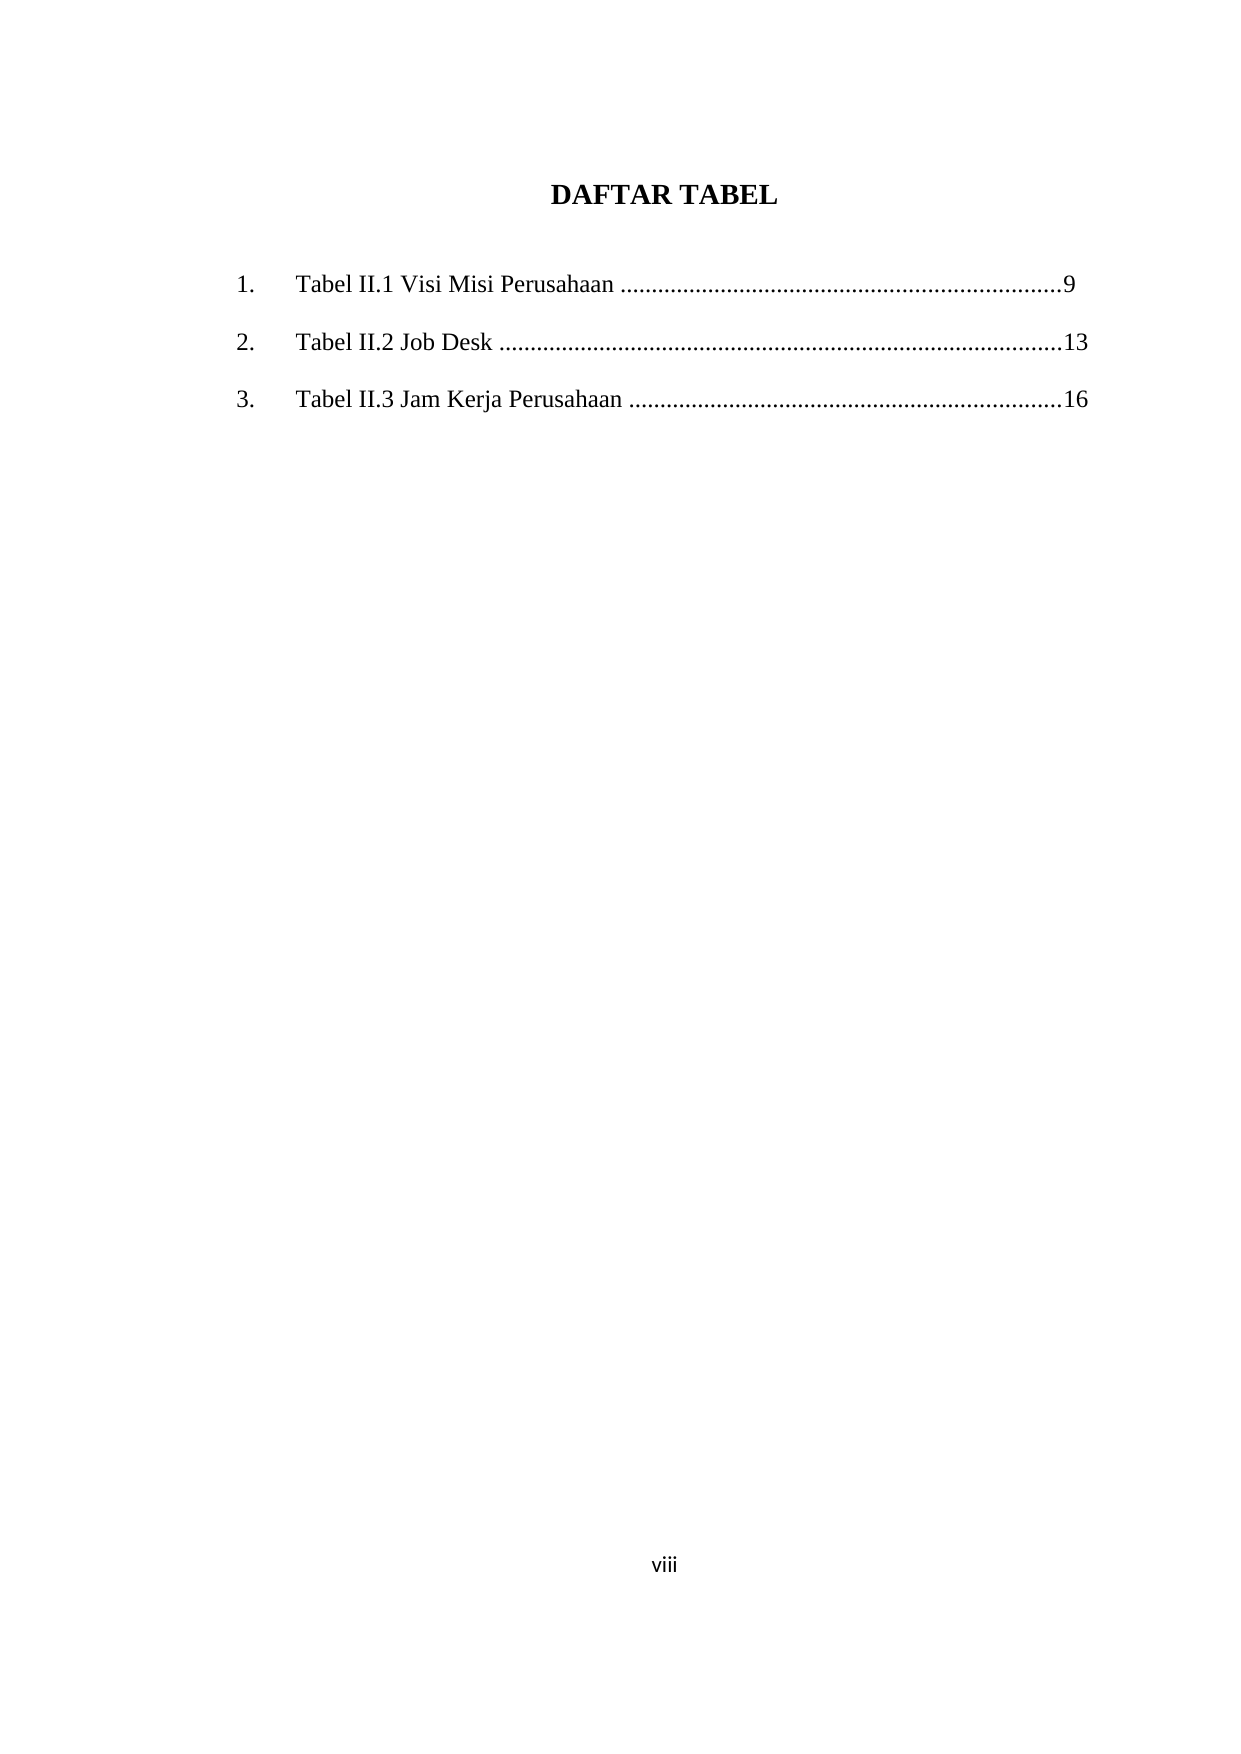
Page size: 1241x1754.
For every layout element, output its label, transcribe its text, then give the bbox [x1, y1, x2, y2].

text DAFTAR TABEL [236, 177, 1092, 211]
list Tabel II.3 Jam Kerja Perusahaan 16 [236, 384, 1092, 413]
list Tabel II.2 Job Desk 13 [236, 327, 1092, 356]
list Tabel II.1 Visi Misi Perusahaan 9 [236, 269, 1092, 298]
